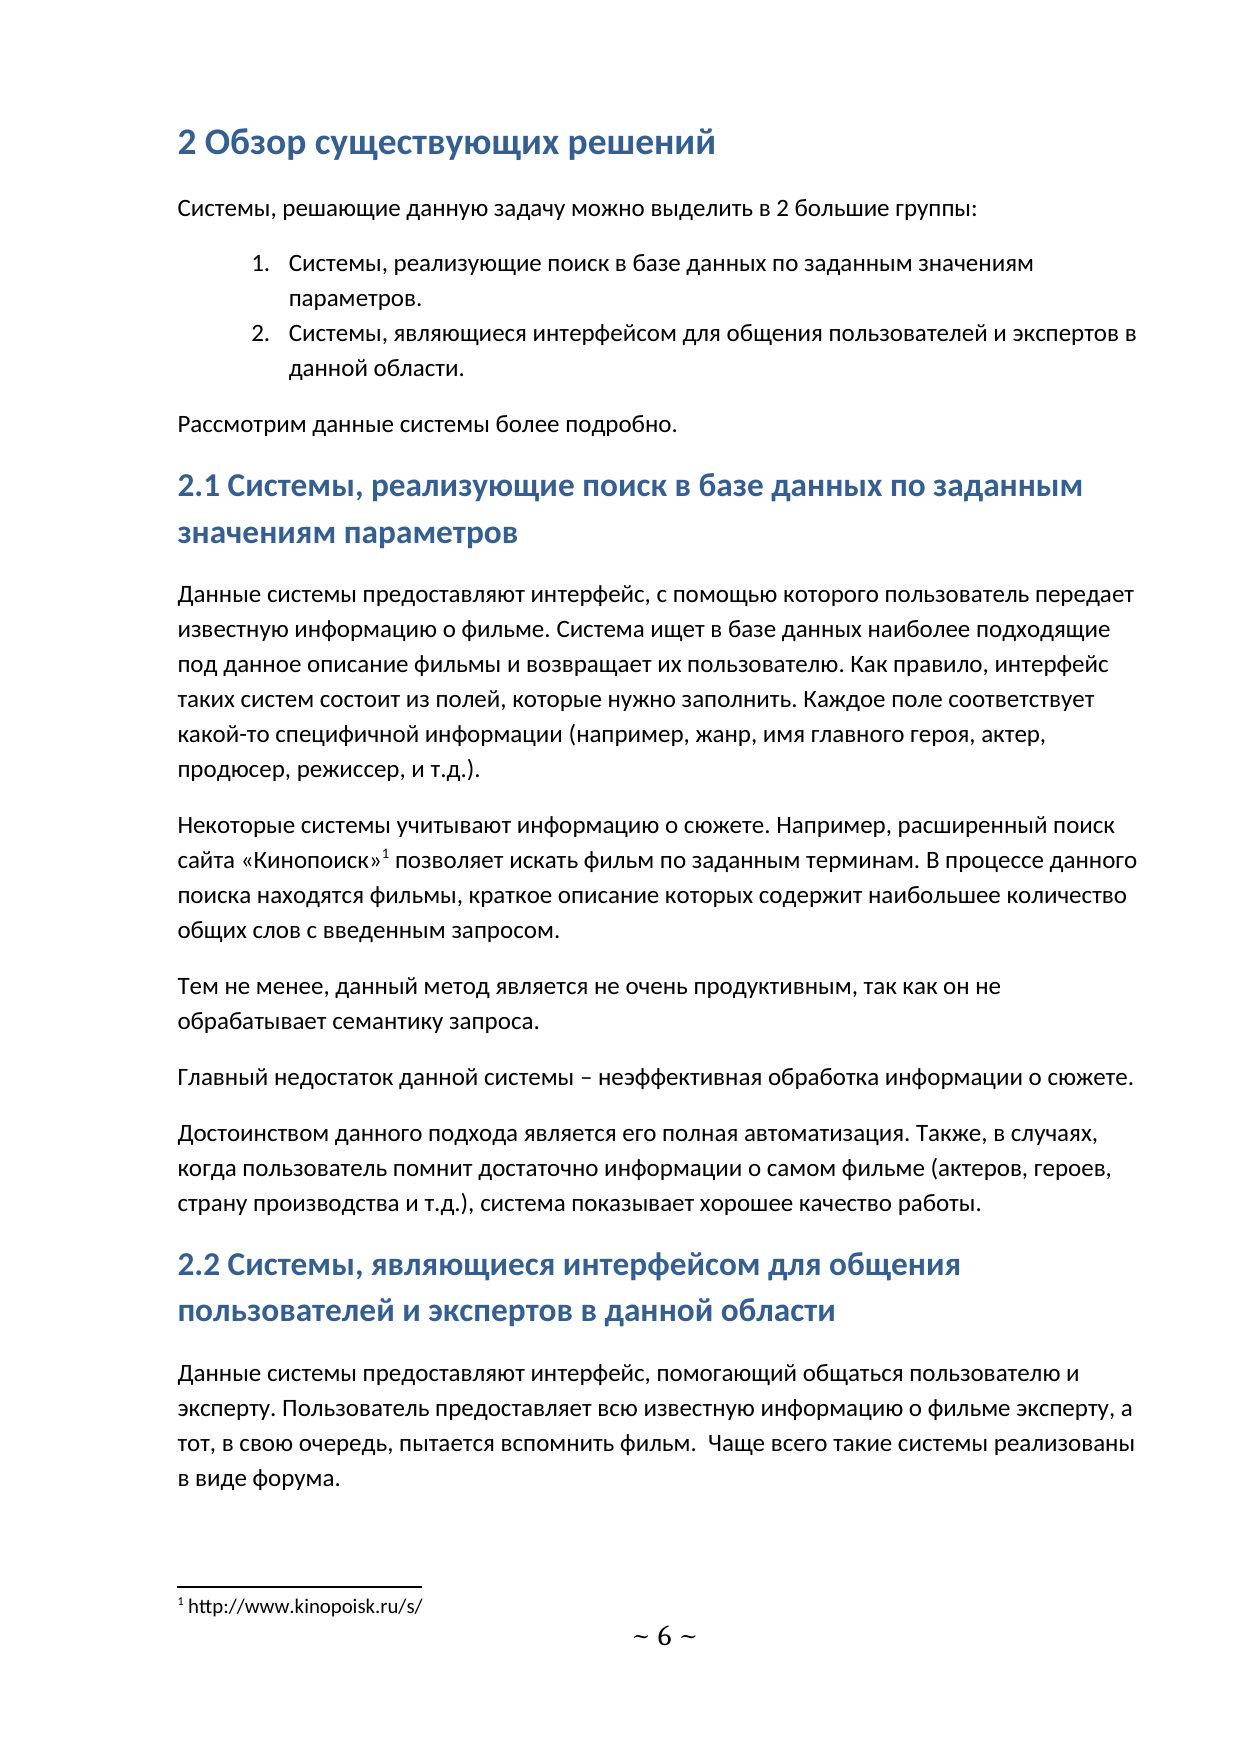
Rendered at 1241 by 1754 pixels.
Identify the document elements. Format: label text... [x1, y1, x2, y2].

text 2.2 Системы, являющиеся интерфейсом для общения пользователей и экспертов в данной области [177, 1243, 1152, 1330]
text Данные системы предоставляют интерфейс, с помощью которого пользователь передает известную информацию о фильме. Система ищет в базе данных наиболее подходящие под данное описание фильмы и возвращает их пользователю. Как правило, интерфейс таких систем состоит из полей, которые нужно заполнить. Каждое поле соответствует какой-то специфичной информации (например, жанр, имя главного героя, актер, продюсер, режиссер, и т.д.). [177, 578, 1152, 784]
text Достоинством данного подхода является его полная автоматизация. Также, в случаях, когда пользователь помнит достаточно информации о самом фильме (актеров, героев, страну производства и т.д.), система показывает хорошее качество работы. [177, 1117, 1152, 1217]
text 2 Обзор существующих решений [177, 118, 1152, 164]
list Системы, реализующие поиск в базе данных по заданным значениям параметров. [251, 247, 1152, 313]
text Рассмотрим данные системы более подробно. [177, 408, 1152, 439]
text Главный недостаток данной системы – неэффективная обработка информации о сюжете. [177, 1061, 1152, 1092]
text Системы, решающие данную задачу можно выделить в 2 большие группы: [177, 192, 1152, 222]
list Системы, являющиеся интерфейсом для общения пользователей и экспертов в данной области. [251, 317, 1152, 383]
text 2.1 Системы, реализующие поиск в базе данных по заданным значениям параметров [177, 464, 1152, 552]
text Некоторые системы учитывают информацию о сюжете. Например, расширенный поиск сайта «Кинопоиск» позволяет искать фильм по заданным терминам. В процессе данного поиска находятся фильмы, краткое описание которых содержит наибольшее количество общих слов с введенным запросом. [177, 809, 1152, 945]
text Данные системы предоставляют интерфейс, помогающий общаться пользователю и эксперту. Пользователь предоставляет всю известную информацию о фильме эксперту, а тот, в свою очередь, пытается вспомнить фильм. Чаще всего такие системы реализованы в виде форума. [177, 1357, 1152, 1493]
text Тем не менее, данный метод является не очень продуктивным, так как он не обрабатывает семантику запроса. [177, 970, 1152, 1036]
